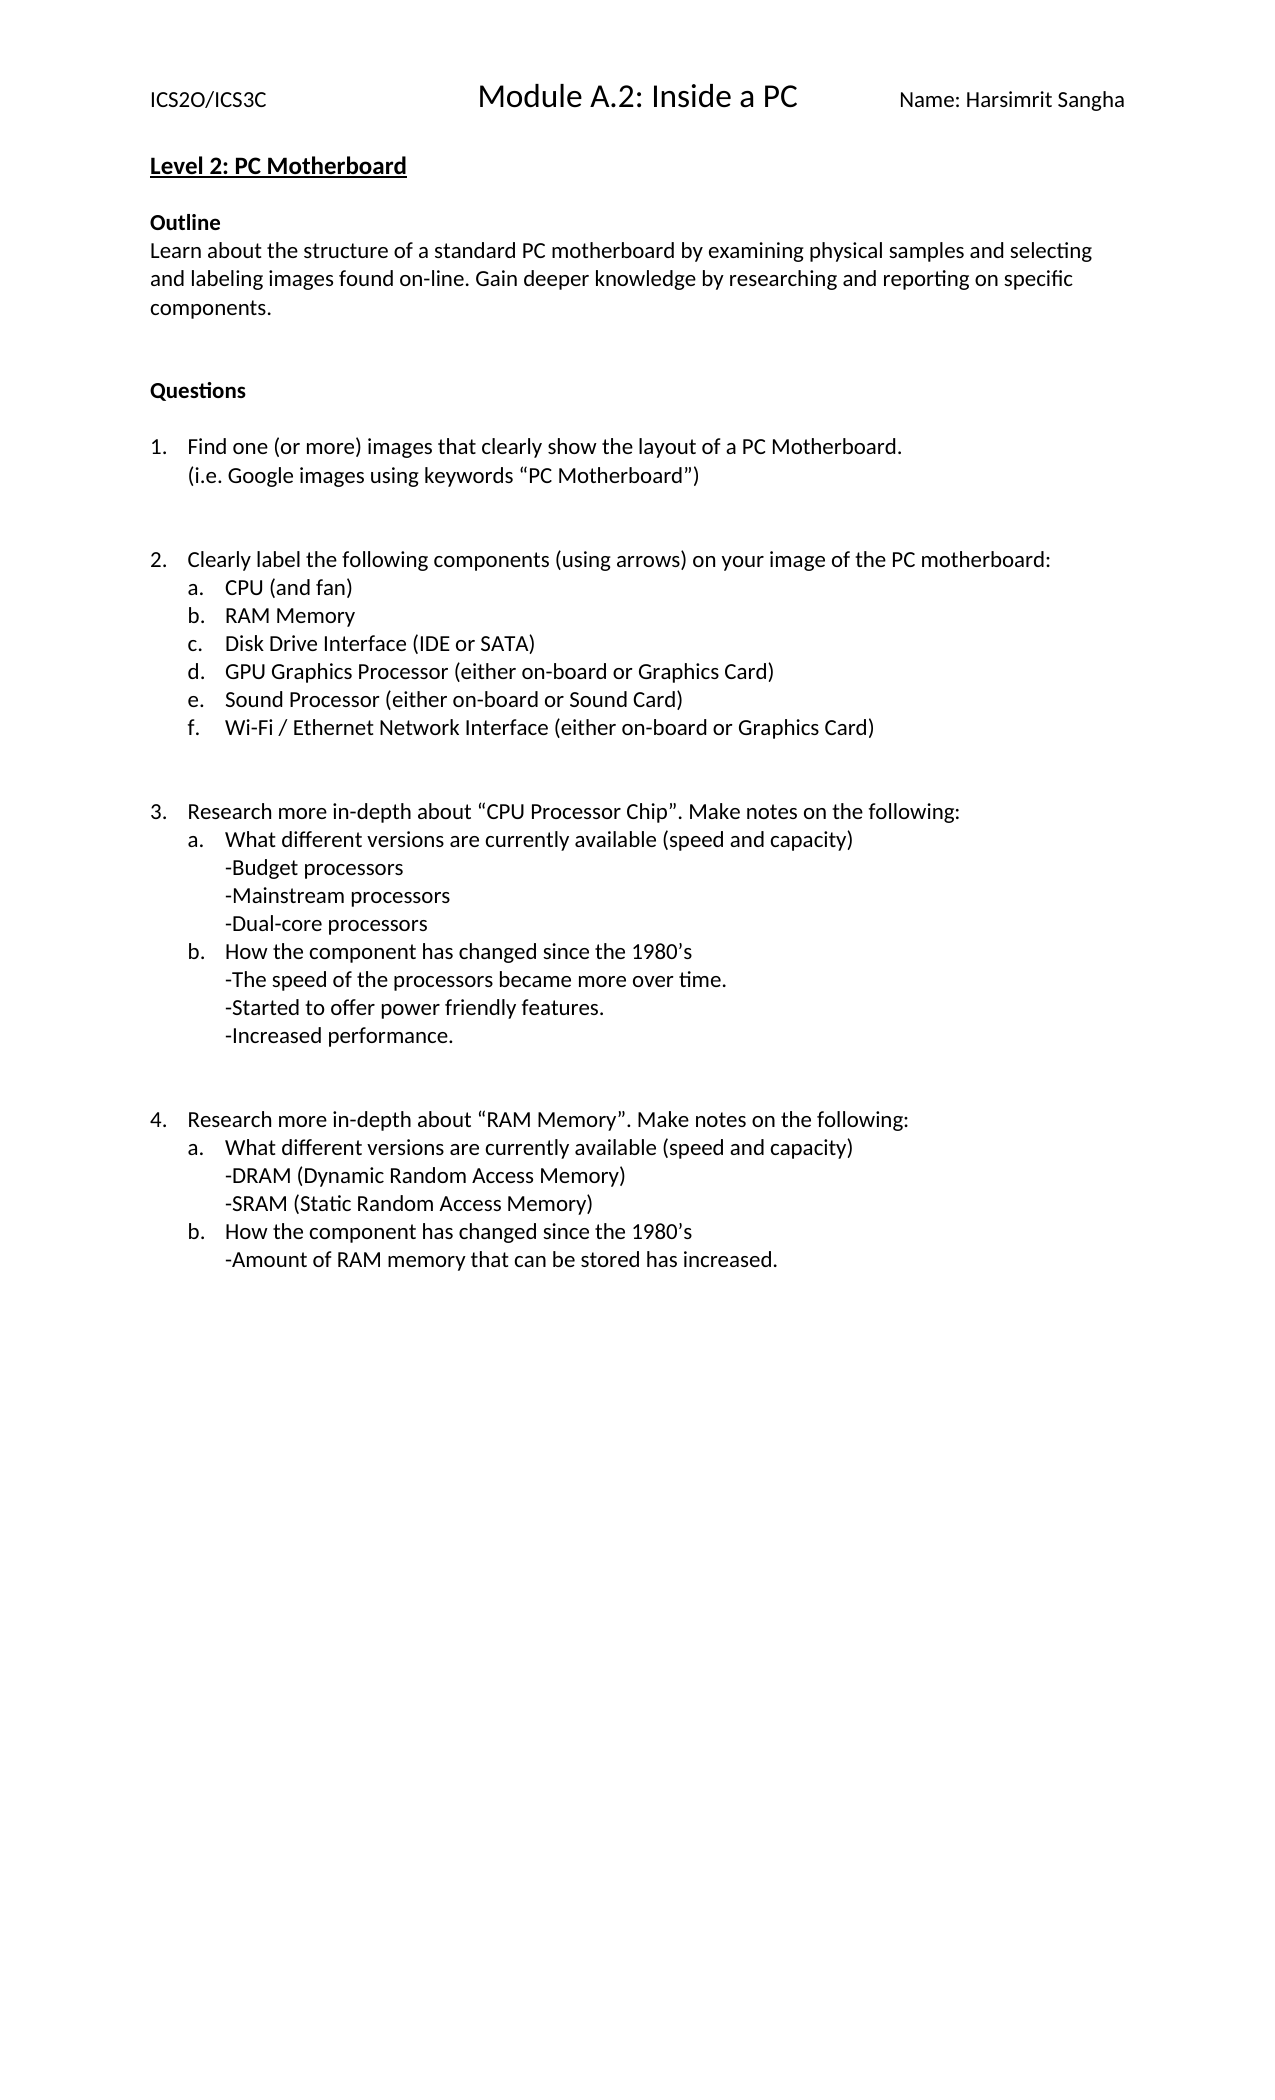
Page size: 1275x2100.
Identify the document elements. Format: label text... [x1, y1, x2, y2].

text -Increased performance. [225, 1021, 1125, 1077]
text Level 2: PC Motherboard [150, 150, 1125, 181]
list What different versions are currently available (speed and capacity) [187, 1133, 1125, 1161]
list How the component has changed since the 1980’s [187, 937, 1125, 965]
text -Amount of RAM memory that can be stored has increased. [225, 1245, 1125, 1357]
list How the component has changed since the 1980’s [187, 1217, 1125, 1245]
list Wi-Fi / Ethernet Network Interface (either on-board or Graphics Card) [187, 713, 1125, 741]
text Learn about the structure of a standard PC motherboard by examining physical samples and selecting and labeling images found on-line. Gain deeper knowledge by researching and reporting on specific components. [150, 237, 1125, 321]
list RAM Memory [187, 601, 1125, 629]
list Clearly label the following components (using arrows) on your image of the PC motherboard: [150, 545, 1125, 573]
list Sound Processor (either on-board or Sound Card) [187, 685, 1125, 713]
text -Budget processors [225, 853, 1125, 881]
text -SRAM (Static Random Access Memory) [225, 1189, 1125, 1217]
text -Dual-core processors [225, 909, 1125, 937]
text -Mainstream processors [225, 881, 1125, 909]
list Disk Drive Interface (IDE or SATA) [187, 629, 1125, 657]
text -The speed of the processors became more over time. [225, 965, 1125, 993]
list CPU (and fan) [187, 573, 1125, 601]
list Research more in-depth about “RAM Memory”. Make notes on the following: [150, 1105, 1125, 1133]
list Research more in-depth about “CPU Processor Chip”. Make notes on the following: [150, 797, 1125, 825]
text Outline [150, 208, 1125, 237]
list Find one (or more) images that clearly show the layout of a PC Motherboard. (i.e. Google images using keywords “PC Motherboard”) [150, 433, 1125, 545]
text Questions [150, 377, 1125, 405]
text -DRAM (Dynamic Random Access Memory) [225, 1161, 1125, 1189]
list What different versions are currently available (speed and capacity) [187, 825, 1125, 853]
text -Started to offer power friendly features. [225, 993, 1125, 1021]
list GPU Graphics Processor (either on-board or Graphics Card) [187, 657, 1125, 685]
